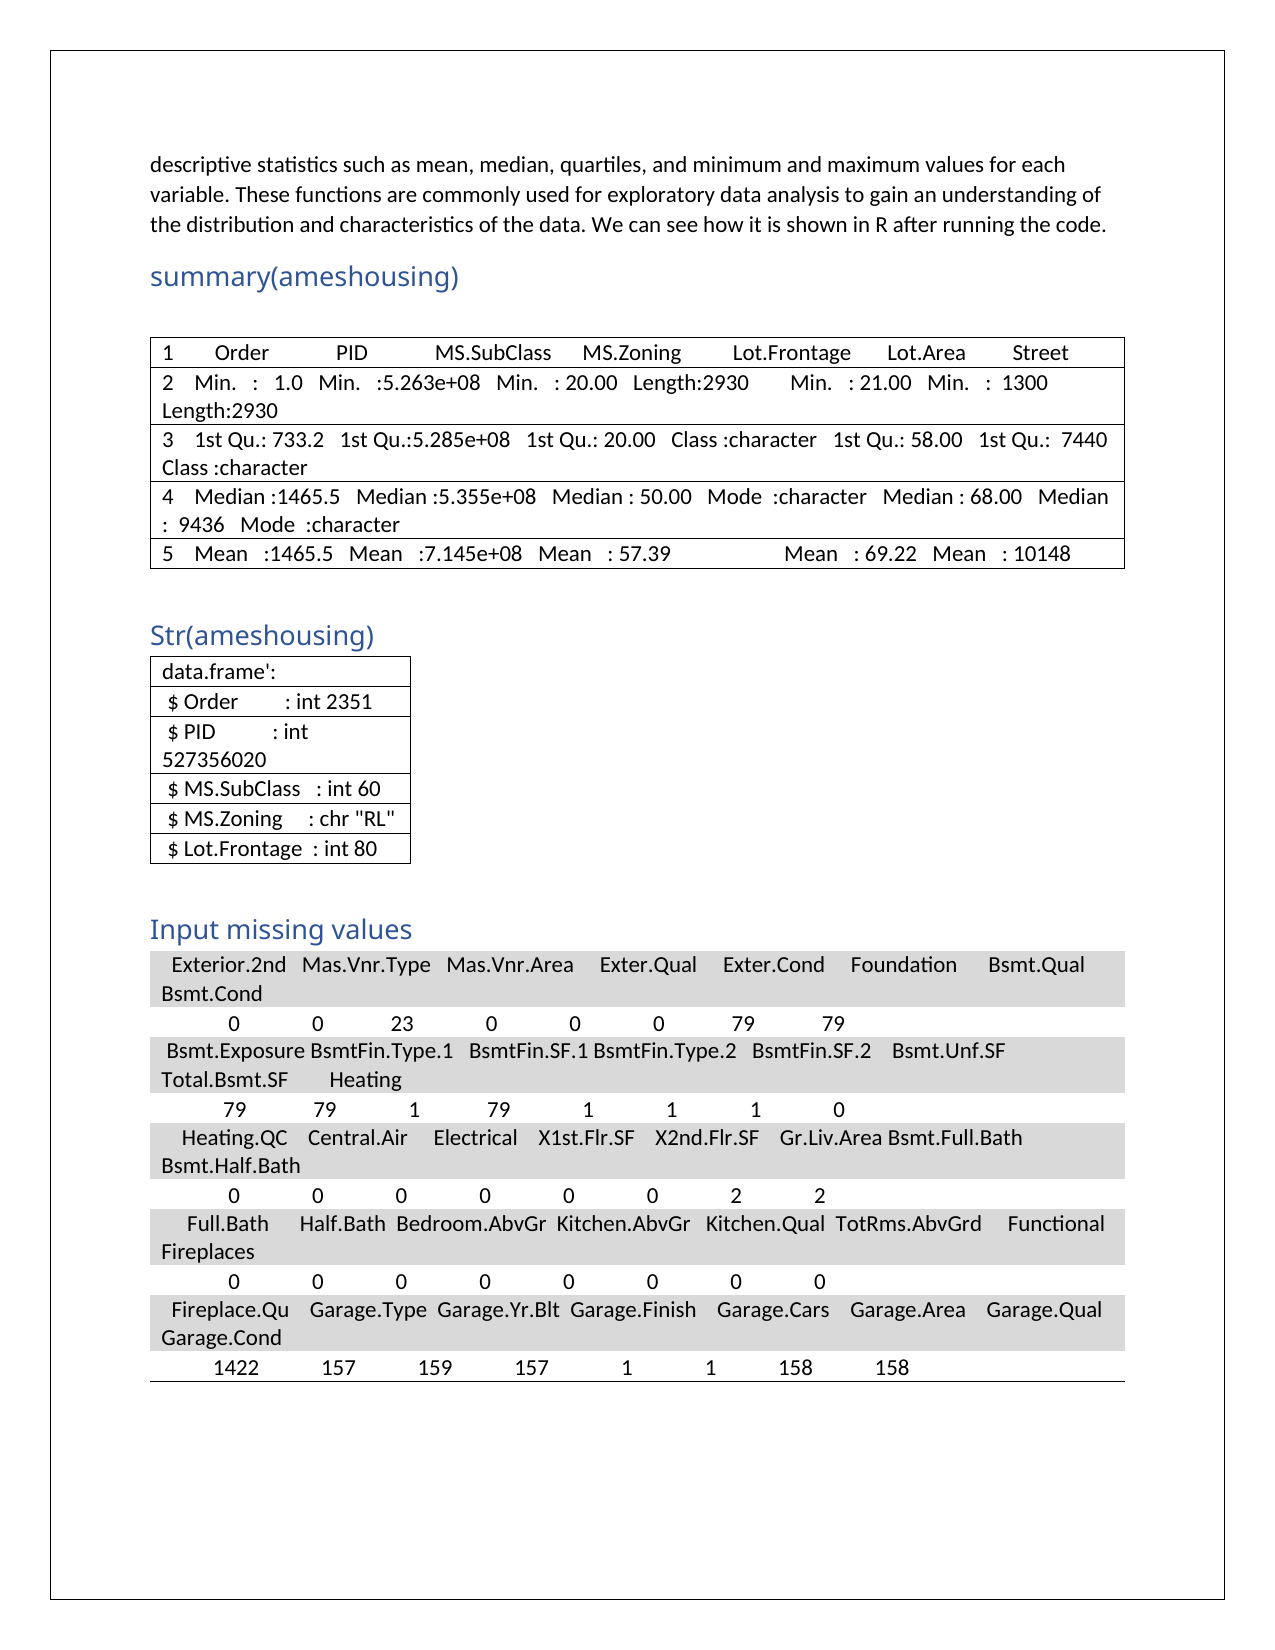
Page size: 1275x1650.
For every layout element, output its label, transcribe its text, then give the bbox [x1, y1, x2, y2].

table_cell Heating.QC Central.Air Electrical X1st.Flr.SF X2nd.Flr.SF Gr.Liv.Area Bsmt.Full.Bath Bsmt.Half.Bath [150, 1123, 1125, 1179]
table_cell 0 0 0 0 0 0 0 0 [150, 1265, 1125, 1295]
table_cell Bsmt.Exposure BsmtFin.Type.1 BsmtFin.SF.1 BsmtFin.Type.2 BsmtFin.SF.2 Bsmt.Unf.SF Total.Bsmt.SF Heating [150, 1037, 1125, 1093]
table_cell Fireplace.Qu Garage.Type Garage.Yr.Blt Garage.Finish Garage.Cars Garage.Area Garage.Qual Garage.Cond [150, 1295, 1125, 1351]
table_cell 0 0 23 0 0 0 79 79 [150, 1007, 1125, 1037]
subtitle Str(ameshousing) [150, 616, 1125, 653]
table_cell 79 79 1 79 1 1 1 0 [150, 1093, 1125, 1123]
subtitle Input missing values [150, 911, 1125, 948]
table_cell Full.Bath Half.Bath Bedroom.AbvGr Kitchen.AbvGr Kitchen.Qual TotRms.AbvGrd Functional Fireplaces [150, 1209, 1125, 1265]
table_cell 0 0 0 0 0 0 2 2 [150, 1179, 1125, 1209]
table_cell $ MS.SubClass : int 60 [151, 774, 410, 803]
table_cell $ Lot.Frontage : int 80 [151, 834, 410, 863]
table_cell 2 Min. : 1.0 Min. :5.263e+08 Min. : 20.00 Length:2930 Min. : 21.00 Min. : 1300 Length:2930 [151, 368, 1124, 424]
subtitle summary(ameshousing) [150, 257, 1125, 334]
table_header data.frame': [151, 657, 410, 686]
table_cell $ MS.Zoning : chr "RL" [151, 804, 410, 833]
table_cell 4 Median :1465.5 Median :5.355e+08 Median : 50.00 Mode :character Median : 68.00 Median : 9436 Mode :character [151, 482, 1124, 538]
table_cell $ Order : int 2351 [151, 687, 410, 716]
table_cell 5 Mean :1465.5 Mean :7.145e+08 Mean : 57.39 Mean : 69.22 Mean : 10148 [151, 539, 1124, 568]
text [150, 150, 1125, 238]
table_cell 3 1st Qu.: 733.2 1st Qu.:5.285e+08 1st Qu.: 20.00 Class :character 1st Qu.: 58.00 1st Qu.: 7440 Class :character [151, 425, 1124, 481]
table_header Exterior.2nd Mas.Vnr.Type Mas.Vnr.Area Exter.Qual Exter.Cond Foundation Bsmt.Qual Bsmt.Cond [150, 951, 1125, 1007]
table_header 1 Order PID MS.SubClass MS.Zoning Lot.Frontage Lot.Area Street [151, 338, 1124, 367]
table_cell $ PID : int 527356020 [151, 717, 410, 773]
table_cell 1422 157 159 157 1 1 158 158 [150, 1351, 1125, 1381]
